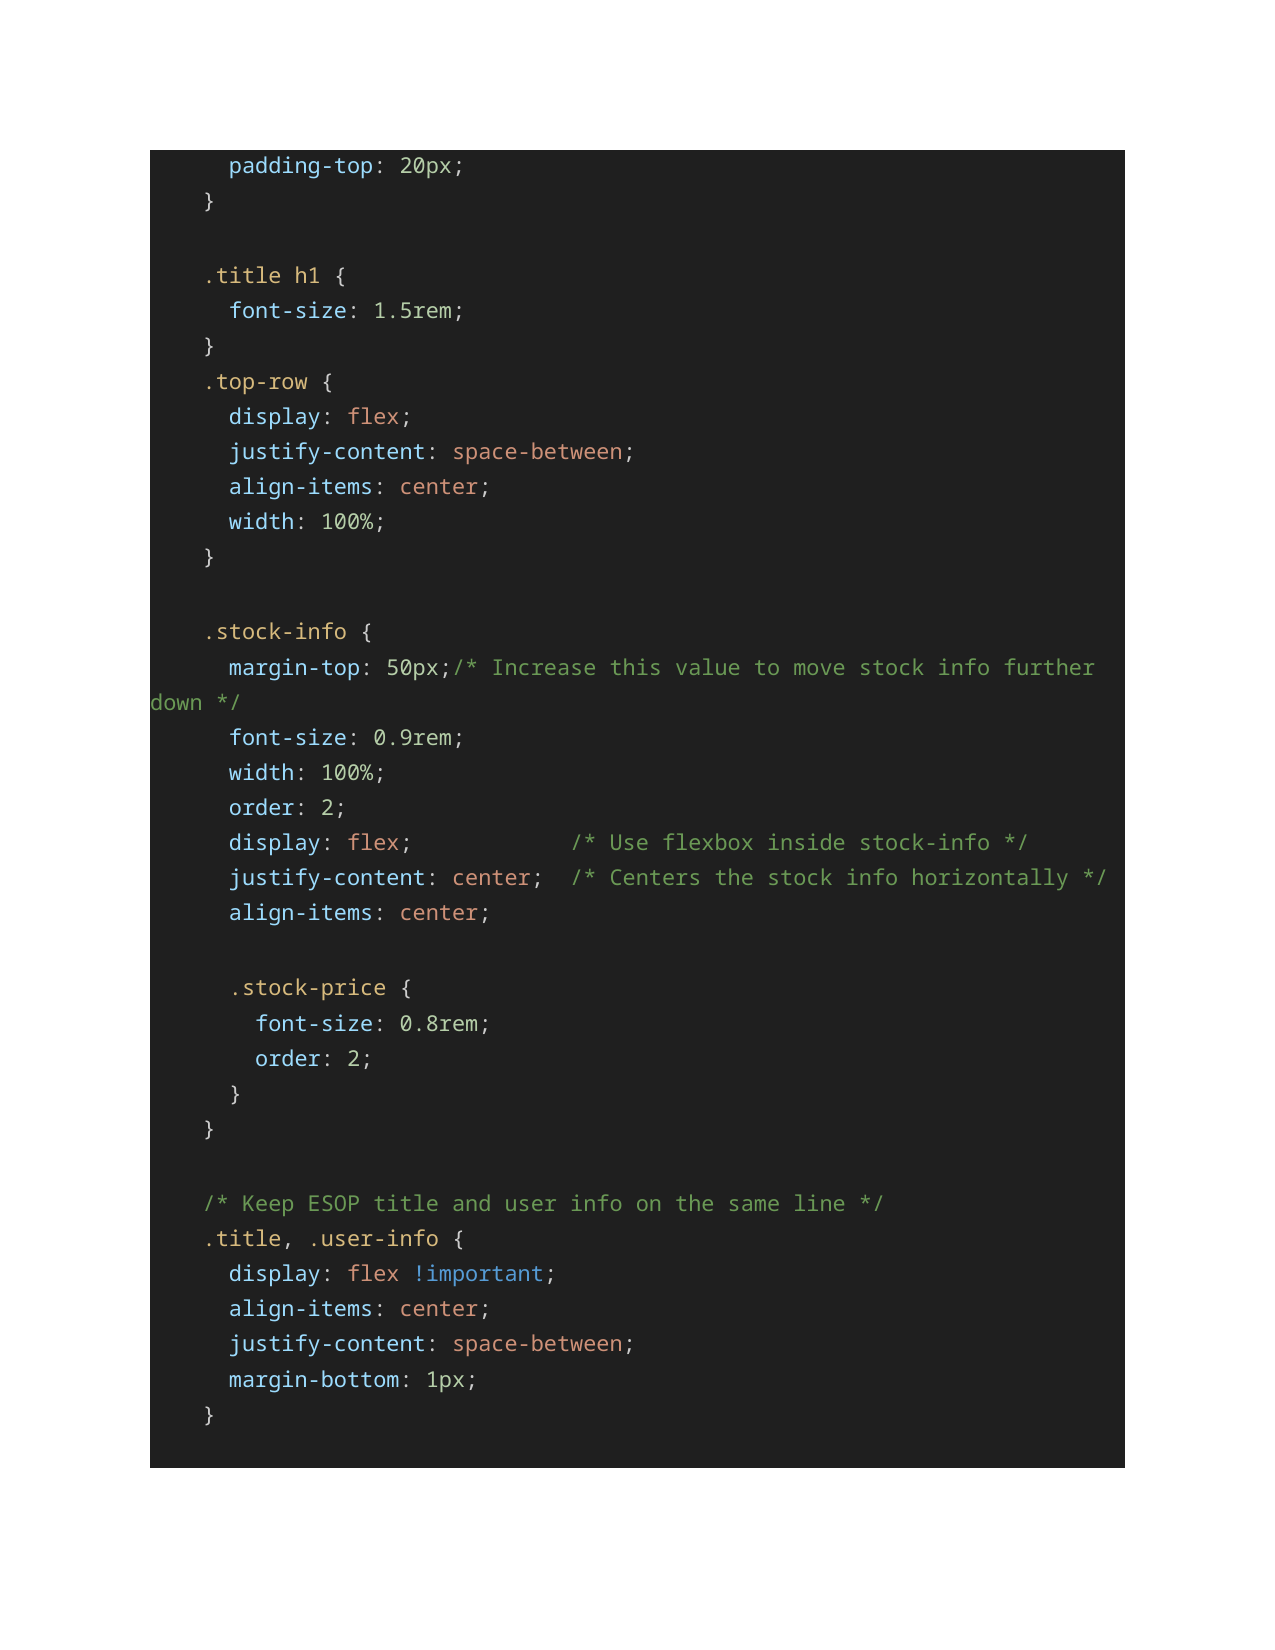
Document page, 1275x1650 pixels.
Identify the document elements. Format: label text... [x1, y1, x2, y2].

text font-size: 1.5rem; [150, 295, 1125, 325]
text margin-bottom: 1px; [150, 1363, 1125, 1393]
text } [150, 1078, 1125, 1107]
text } [150, 185, 1125, 215]
text .stock-price { [150, 972, 1125, 1002]
text font-size: 0.8rem; [150, 1007, 1125, 1037]
text .stock-info { [150, 616, 1125, 646]
text align-items: center; [150, 897, 1125, 927]
text justify-content: center; /* Centers the stock info horizontally */ [150, 862, 1125, 892]
text justify-content: space-between; [150, 1328, 1125, 1358]
text display: flex; [150, 401, 1125, 431]
text justify-content: space-between; [150, 436, 1125, 466]
text } [150, 331, 1125, 360]
text width: 100%; [150, 506, 1125, 536]
text margin-top: 50px;/* Increase this value to move stock info further down */ [150, 651, 1125, 716]
text order: 2; [150, 1043, 1125, 1072]
text display: flex !important; [150, 1258, 1125, 1288]
text } [150, 1113, 1125, 1143]
text .title, .user-info { [150, 1223, 1125, 1253]
text } [150, 541, 1125, 571]
text .top-row { [150, 366, 1125, 395]
text font-size: 0.9rem; [150, 722, 1125, 751]
text width: 100%; [150, 757, 1125, 787]
text display: flex; /* Use flexbox inside stock-info */ [150, 827, 1125, 857]
text order: 2; [150, 792, 1125, 822]
text } [150, 1399, 1125, 1428]
text /* Keep ESOP title and user info on the same line */ [150, 1188, 1125, 1218]
text .title h1 { [150, 260, 1125, 290]
text padding-top: 20px; [150, 150, 1125, 180]
text align-items: center; [150, 471, 1125, 501]
text align-items: center; [150, 1293, 1125, 1323]
